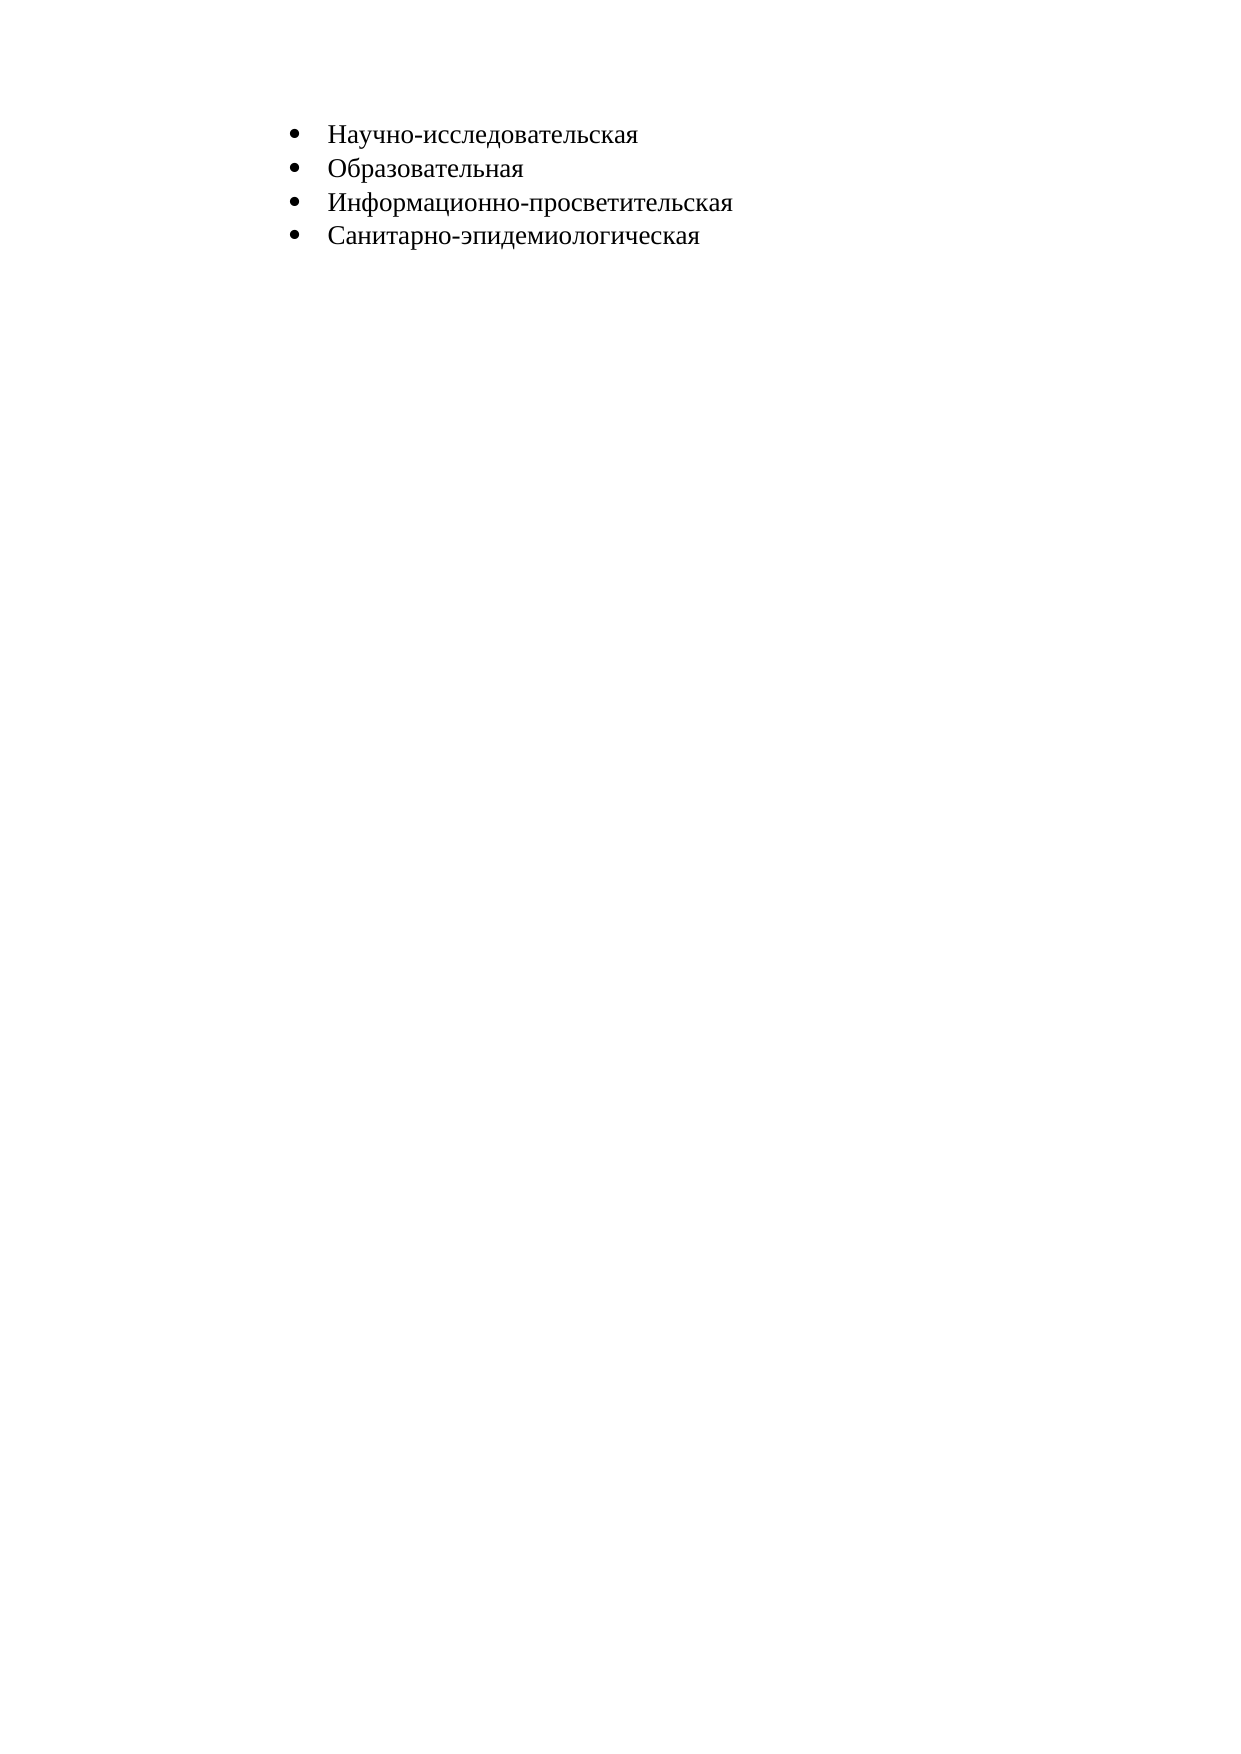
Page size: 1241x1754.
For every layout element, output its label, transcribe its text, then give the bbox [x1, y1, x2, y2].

list Образовательная [290, 152, 1152, 183]
list Научно-исследовательская [290, 118, 1152, 149]
list Санитарно-эпидемиологическая [290, 219, 1152, 251]
list Информационно-просветительская [290, 186, 1152, 217]
